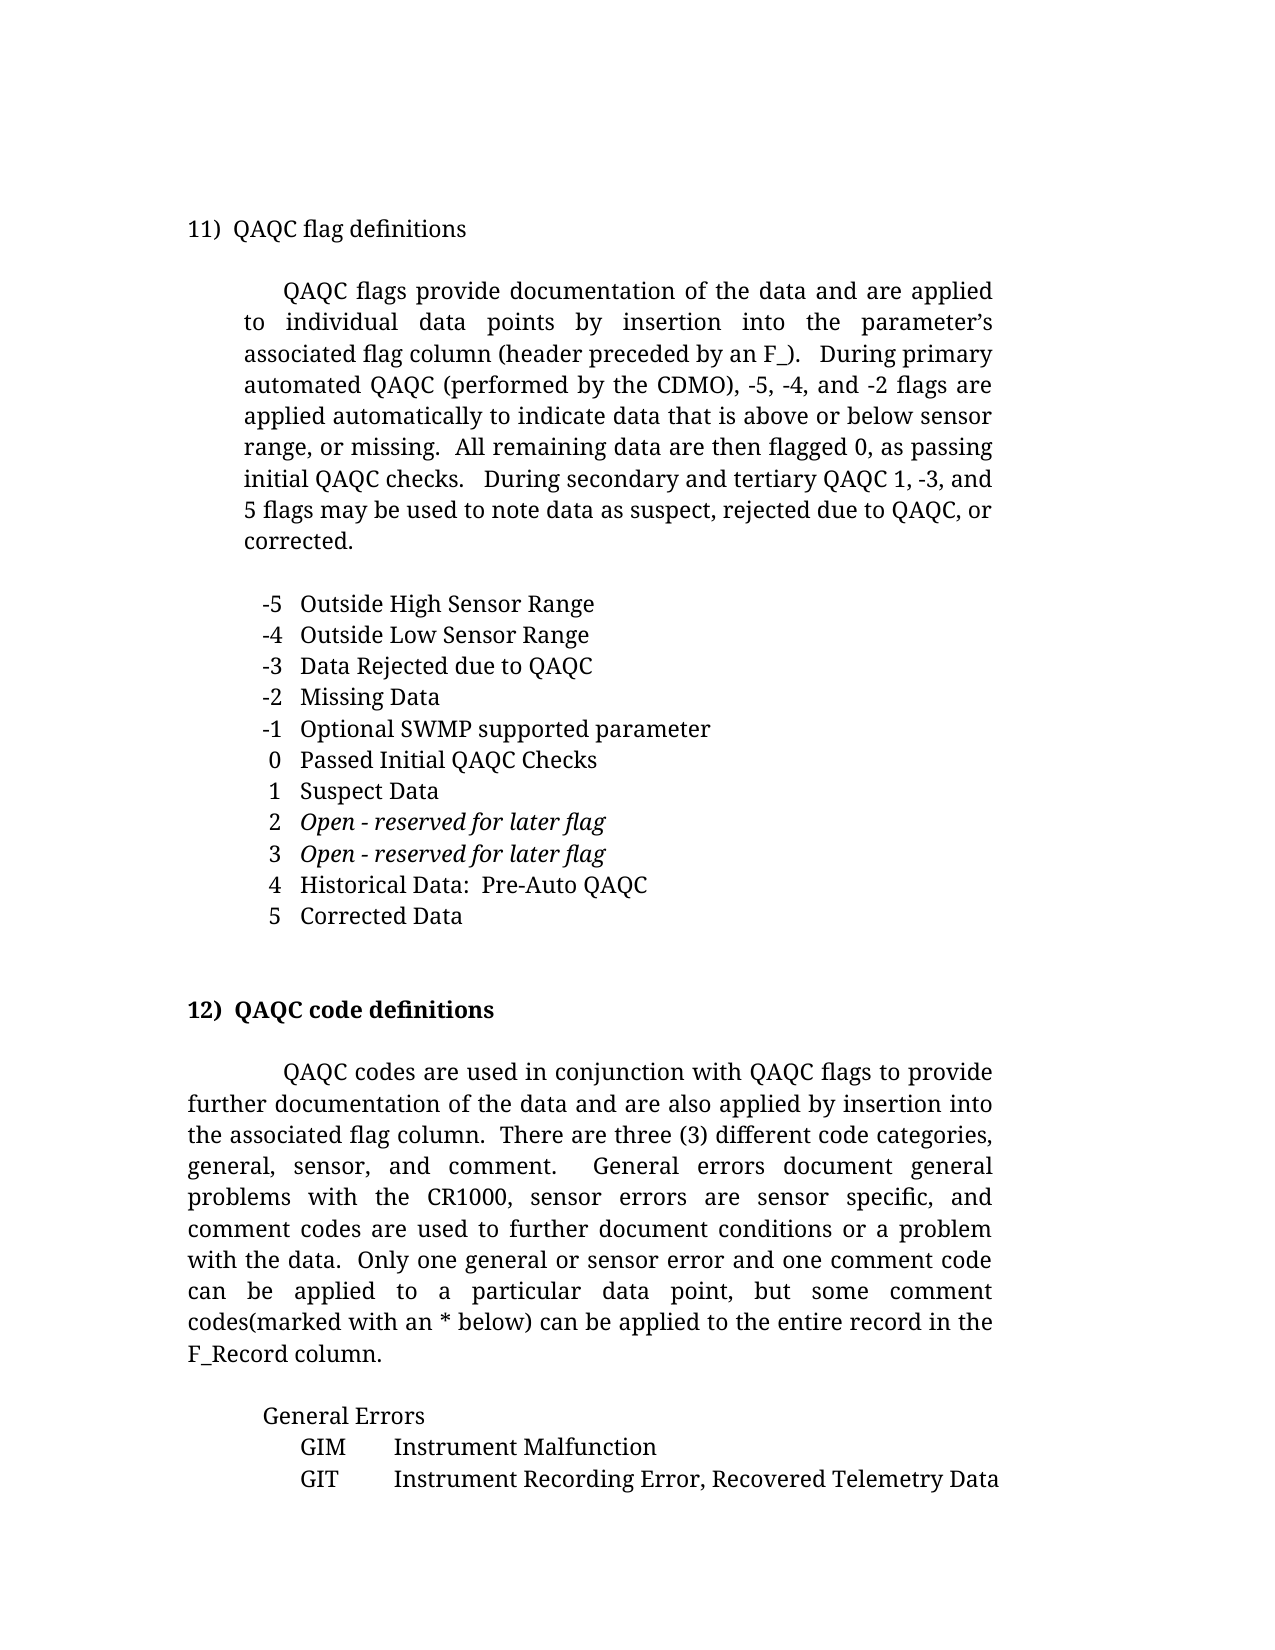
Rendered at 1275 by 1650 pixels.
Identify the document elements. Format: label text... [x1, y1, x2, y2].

text 2 Open - reserved for later flag [262, 806, 1087, 837]
text -5 [262, 587, 1087, 619]
text -4 [262, 619, 1087, 650]
text General Errors [225, 1400, 1012, 1431]
text 3 Open - reserved for later flag [262, 837, 1087, 869]
text -2 Missing Data [262, 681, 1087, 712]
text -1 Optional SWMP supported parameter [262, 712, 1087, 744]
text 4 Historical Data: Pre-Auto QAQC [262, 869, 1087, 900]
text GIM Instrument Malfunction [262, 1431, 1012, 1462]
text 11) QAQC flag definitions [187, 212, 1087, 244]
text QAQC flags provide documentation of the data and are applied to individual data points by insertion into the parameter’s associated flag column (header preceded by an F_). During primary automated QAQC (performed by the CDMO), -5, -4, and -2 flags are applied automatically to indicate data that is above or below sensor range, or missing. All remaining data are then flagged 0, as passing initial QAQC checks. During secondary and tertiary QAQC 1, -3, and 5 flags may be used to note data as suspect, rejected due to QAQC, or corrected. [244, 275, 994, 556]
text QAQC codes are used in conjunction with QAQC flags to provide further documentation of the data and are also applied by insertion into the associated flag column. There are three (3) different code categories, general, sensor, and comment. General errors document general problems with the CR1000, sensor errors are sensor specific, and comment codes are used to further document conditions or a problem with the data. Only one general or sensor error and one comment code can be applied to a particular data point, but some comment codes(marked with an * below) can be applied to the entire record in the F_Record column. [187, 1056, 994, 1369]
text 0 Passed Initial QAQC Checks [262, 744, 1087, 775]
text 12) QAQC code definitions [187, 994, 1087, 1025]
text GIT Instrument Recording Error, Recovered Telemetry Data [262, 1462, 1012, 1494]
text 1 Suspect Data [262, 775, 1087, 806]
text -3 Data Rejected due to QAQC [262, 650, 1087, 681]
text 5 Corrected Data [262, 900, 1087, 931]
